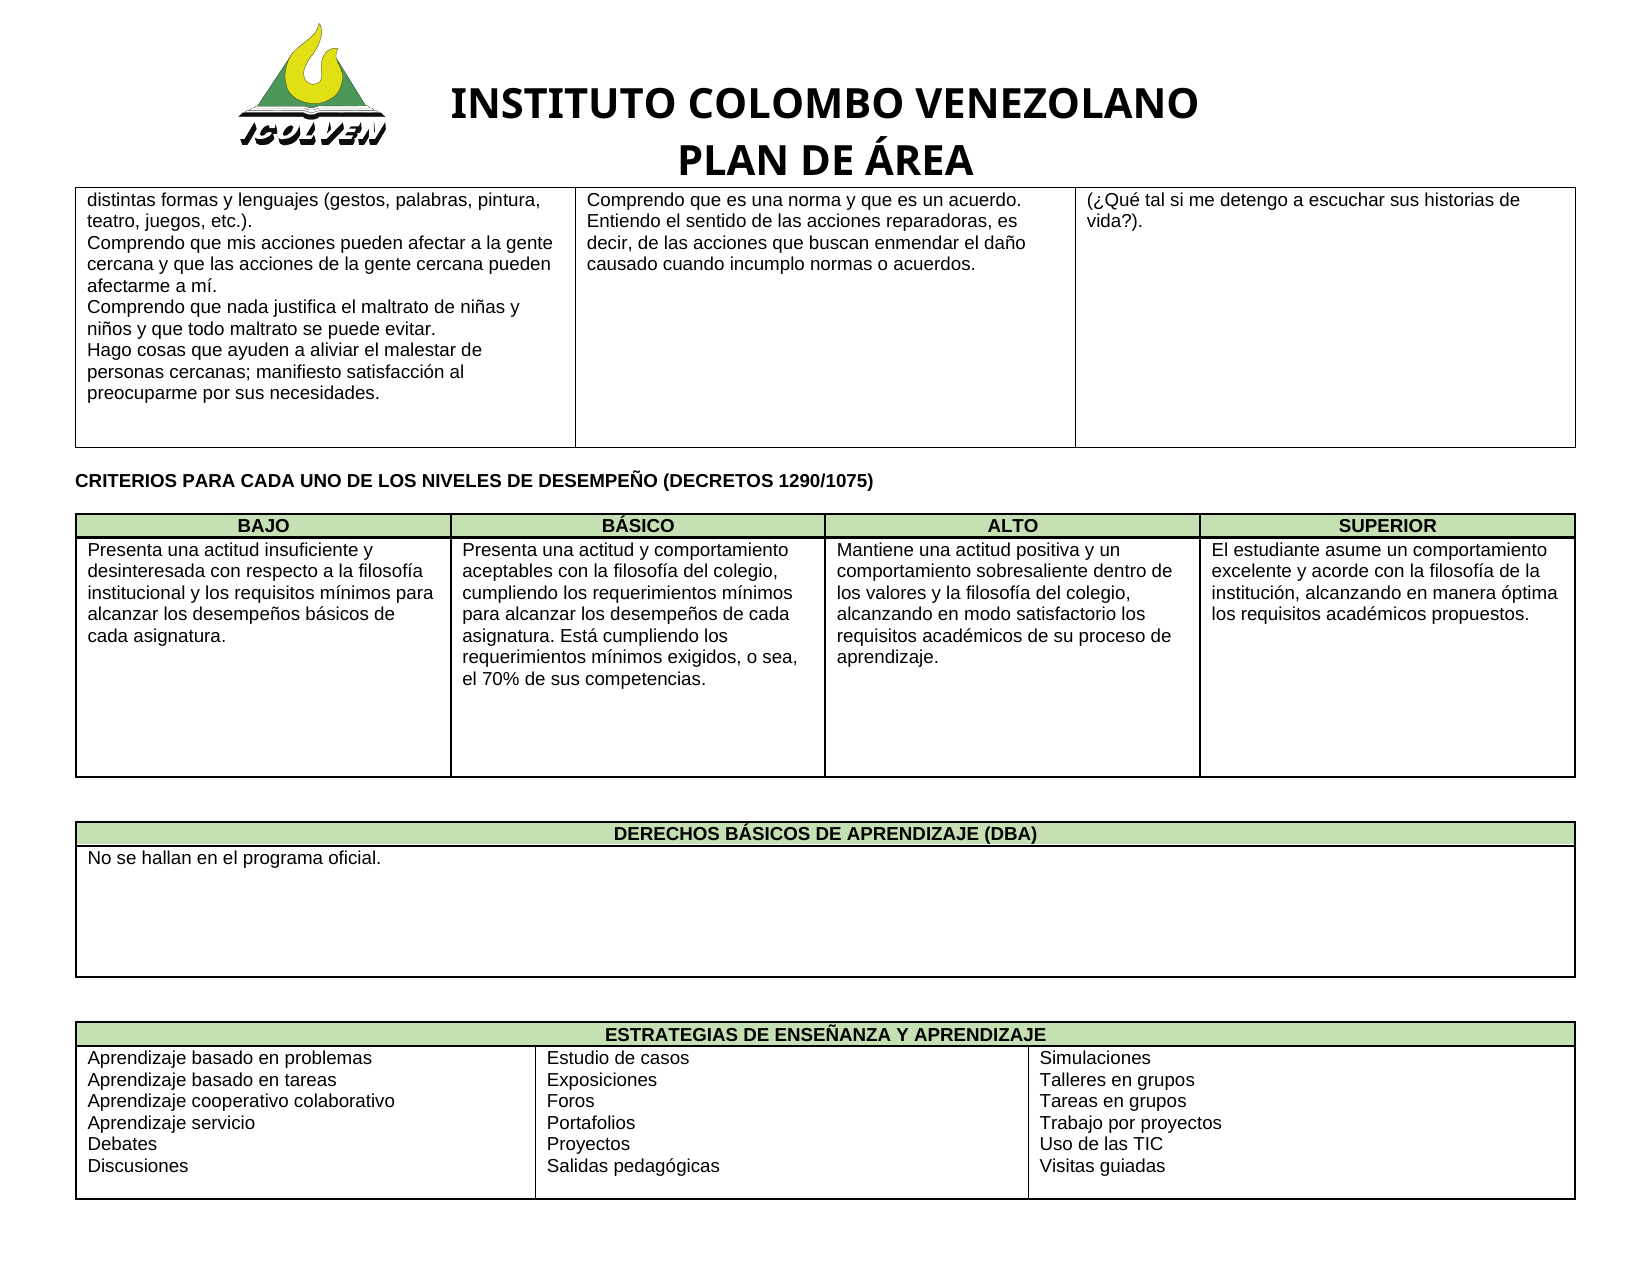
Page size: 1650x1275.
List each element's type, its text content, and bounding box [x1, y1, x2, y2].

table_cell Mantiene una actitud positiva y un comportamiento sobresaliente dentro de los valores y la filosofía del colegio, alcanzando en modo satisfactorio los requisitos académicos de su proceso de aprendizaje. [826, 539, 1199, 776]
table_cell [76, 188, 575, 447]
table_cell El estudiante asume un comportamiento excelente y acorde con la filosofía de la institución, alcanzando en manera óptima los requisitos académicos propuestos. [1201, 539, 1574, 776]
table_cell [576, 188, 1075, 447]
table_header SUPERIOR [1201, 515, 1574, 536]
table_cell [1076, 188, 1575, 447]
table_header BÁSICO [452, 515, 824, 536]
table_cell Presenta una actitud insuficiente y desinteresada con respecto a la filosofía institucional y los requisitos mínimos para alcanzar los desempeños básicos de cada asignatura. [77, 539, 450, 776]
table_header DERECHOS BÁSICOS DE APRENDIZAJE (DBA) [77, 823, 1574, 844]
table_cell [1029, 1047, 1574, 1198]
table_cell No se hallan en el programa oficial. [77, 847, 1574, 976]
table_header ALTO [826, 515, 1199, 536]
table_header ESTRATEGIAS DE ENSEÑANZA Y APRENDIZAJE [77, 1023, 1574, 1045]
table_header BAJO [77, 515, 450, 536]
text CRITERIOS PARA CADA UNO DE LOS NIVELES DE DESEMPEÑO (DECRETOS 1290/1075) [75, 470, 1575, 491]
table_cell Presenta una actitud y comportamiento aceptables con la filosofía del colegio, cumpliendo los requerimientos mínimos para alcanzar los desempeños de cada asignatura. Está cumpliendo los requerimientos mínimos exigidos, o sea, el 70% de sus competencias. [452, 539, 824, 776]
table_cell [77, 1047, 535, 1198]
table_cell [536, 1047, 1028, 1198]
